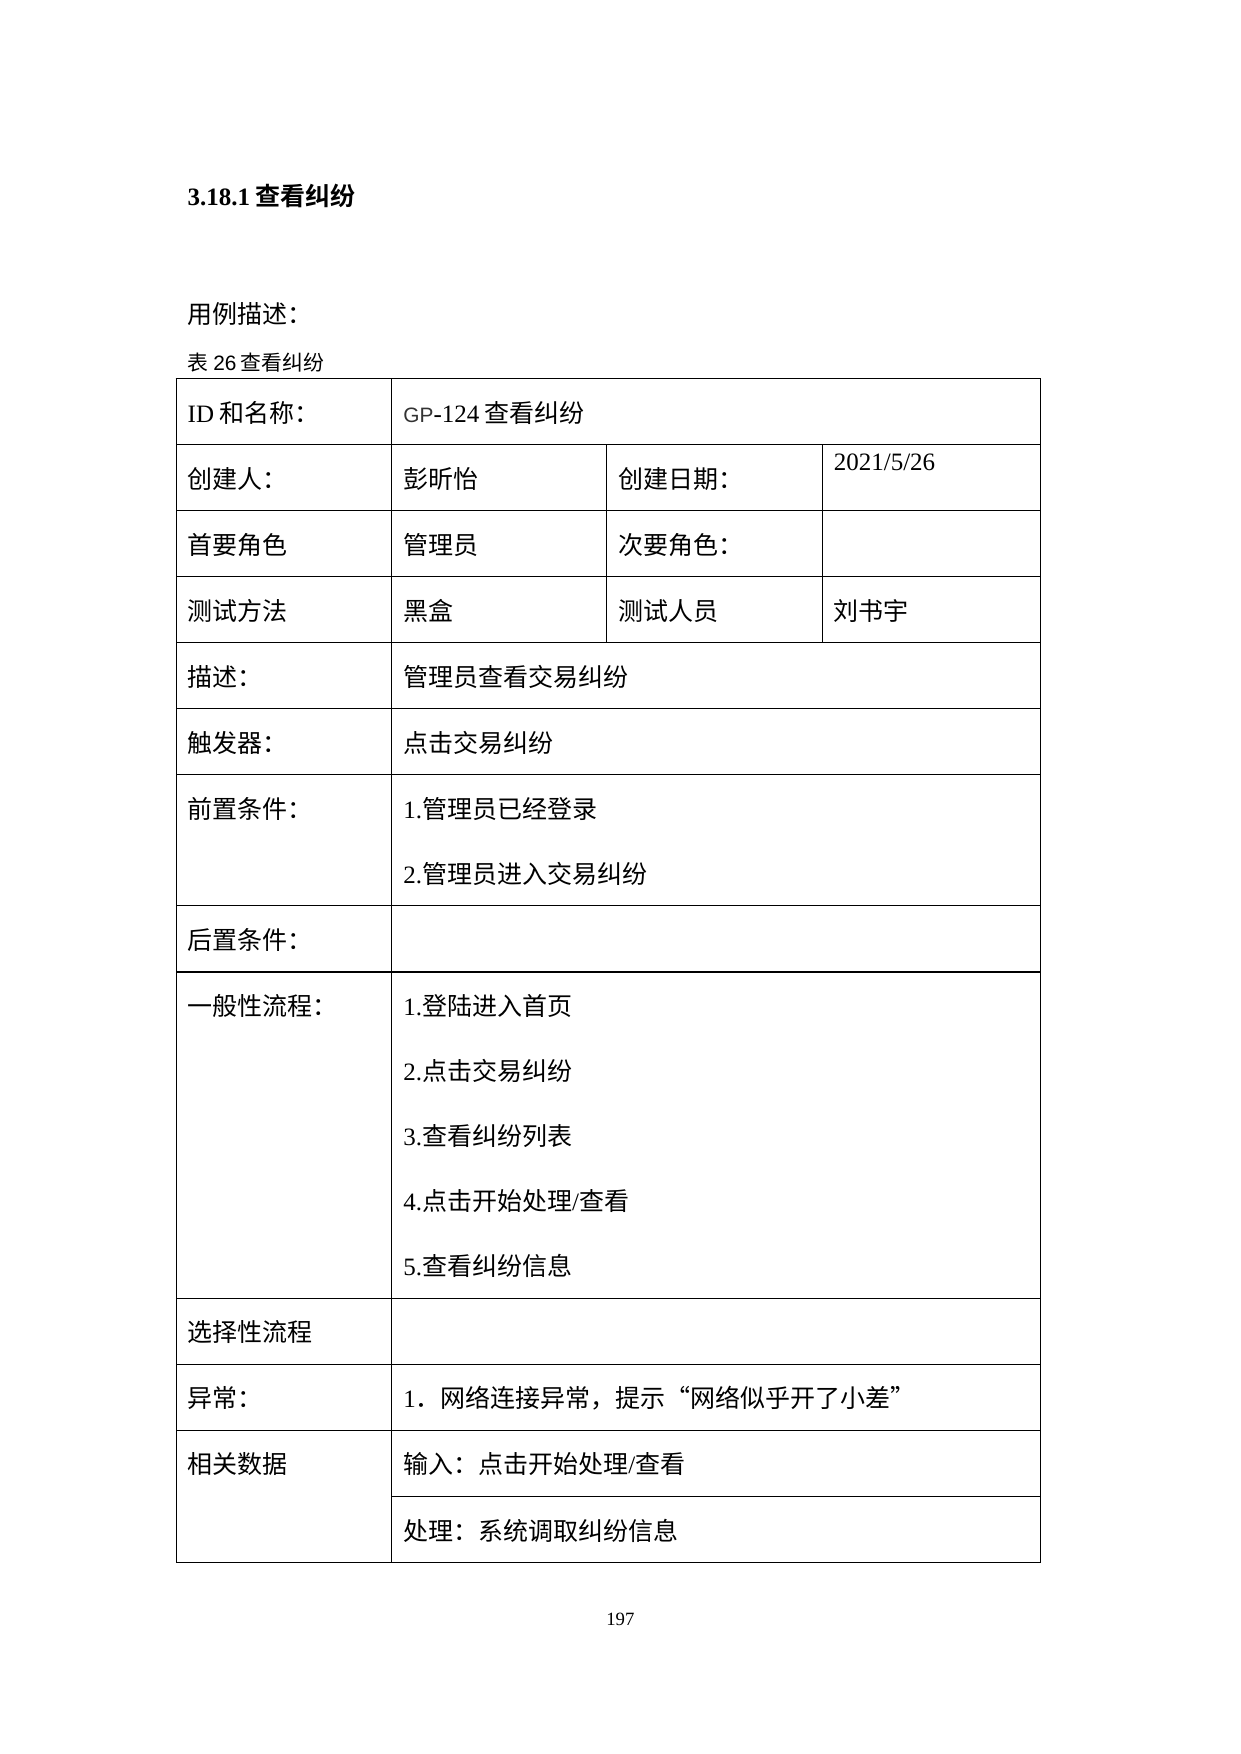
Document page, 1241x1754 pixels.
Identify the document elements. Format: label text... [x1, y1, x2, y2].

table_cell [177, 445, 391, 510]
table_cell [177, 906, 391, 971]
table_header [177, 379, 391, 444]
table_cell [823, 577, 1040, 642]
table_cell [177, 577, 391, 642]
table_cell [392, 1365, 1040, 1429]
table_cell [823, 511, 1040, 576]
text 用例描述： [187, 281, 1053, 346]
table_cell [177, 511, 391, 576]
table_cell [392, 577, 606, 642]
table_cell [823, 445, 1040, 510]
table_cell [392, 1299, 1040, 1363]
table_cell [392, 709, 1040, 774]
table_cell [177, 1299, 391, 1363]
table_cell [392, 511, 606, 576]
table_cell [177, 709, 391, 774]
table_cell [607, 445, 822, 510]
subtitle 3.18.1查看纠纷 [187, 162, 1053, 227]
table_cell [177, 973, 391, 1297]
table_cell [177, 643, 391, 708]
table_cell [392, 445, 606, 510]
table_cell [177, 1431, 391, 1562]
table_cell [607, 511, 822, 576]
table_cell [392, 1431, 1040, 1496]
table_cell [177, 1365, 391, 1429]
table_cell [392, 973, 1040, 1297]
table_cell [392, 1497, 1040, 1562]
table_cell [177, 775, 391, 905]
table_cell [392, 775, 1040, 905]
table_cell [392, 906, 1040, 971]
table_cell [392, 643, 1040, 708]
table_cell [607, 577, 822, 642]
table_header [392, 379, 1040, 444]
